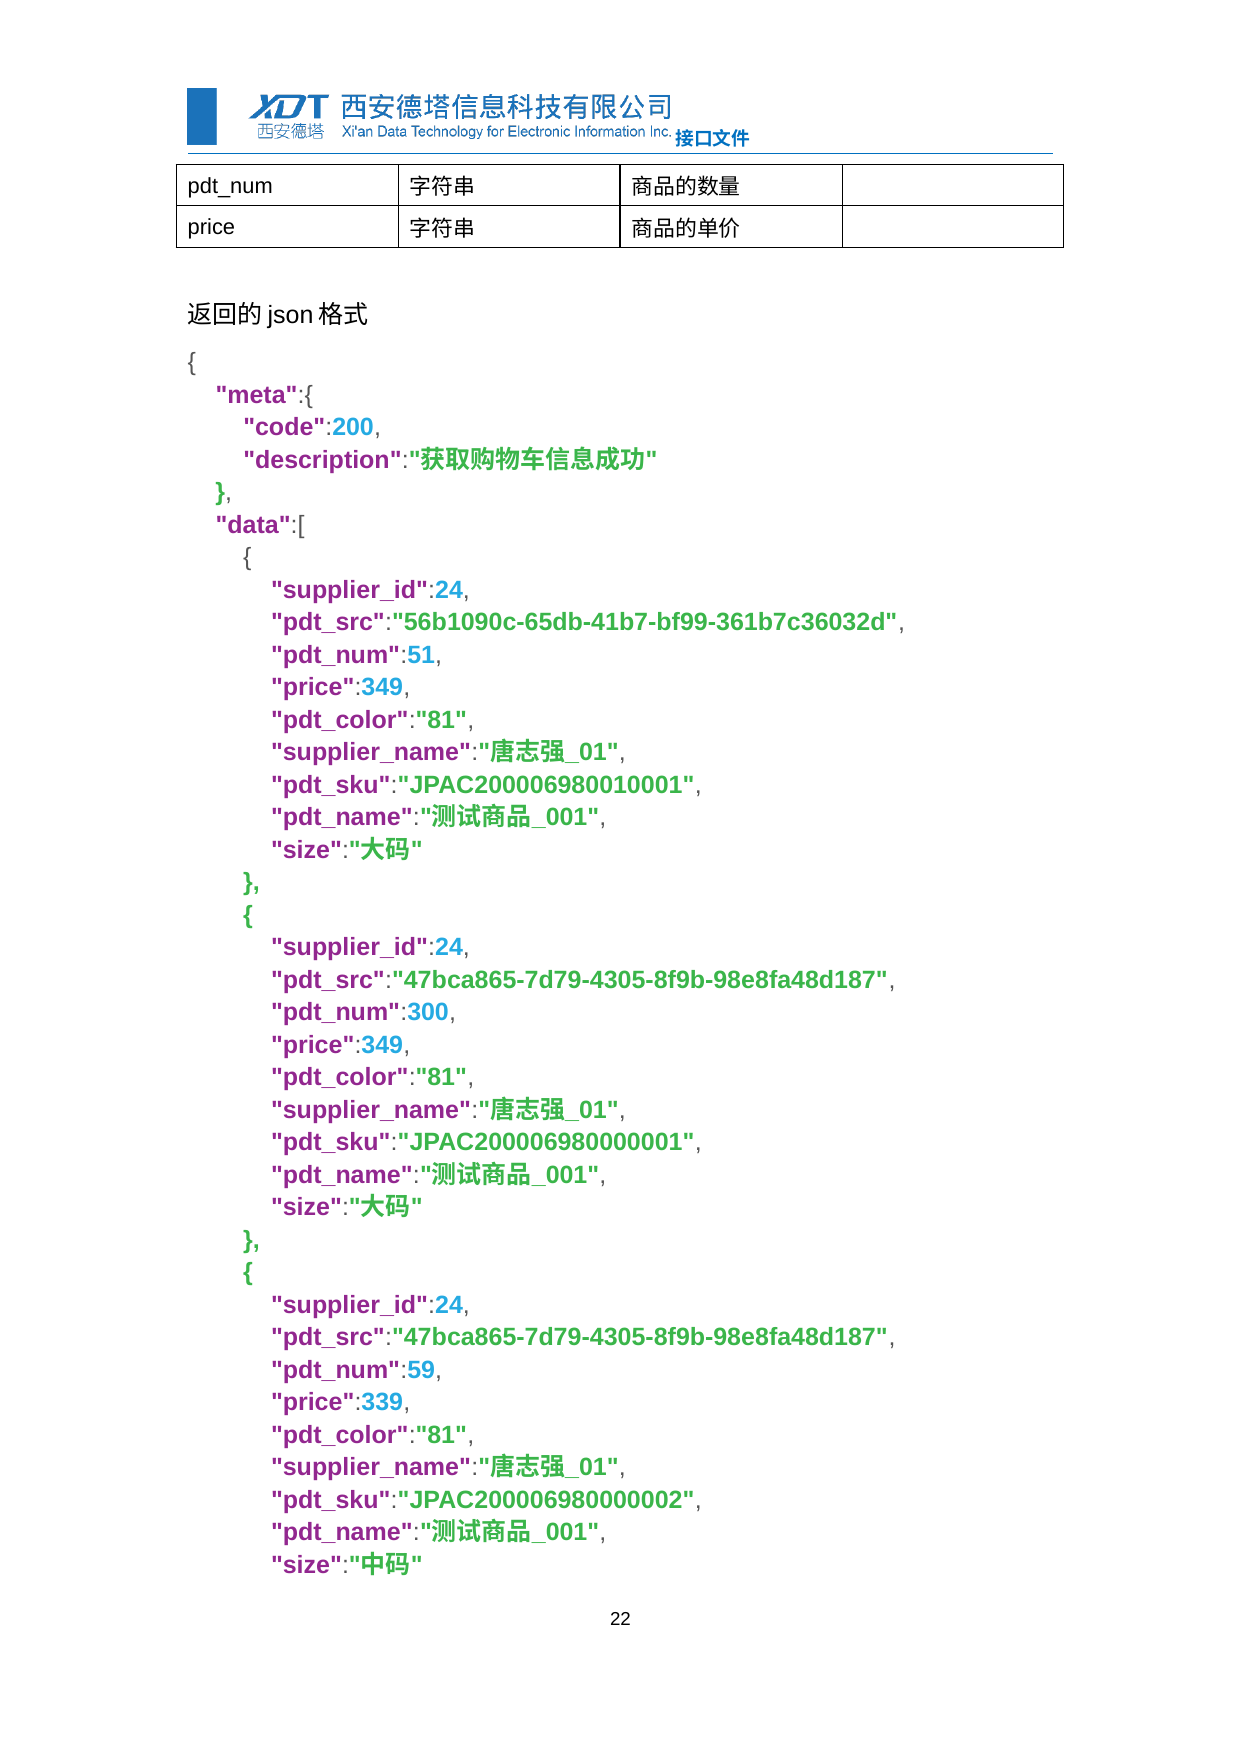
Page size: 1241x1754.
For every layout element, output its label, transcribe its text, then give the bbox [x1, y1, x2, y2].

table_cell pdt_num [177, 165, 398, 205]
table_cell 字符串 [399, 165, 619, 205]
table_cell price [177, 206, 398, 247]
text 返回的json格式 [187, 280, 1053, 345]
table_cell [843, 206, 1063, 247]
table_cell 商品的单价 [621, 206, 842, 247]
table_cell 商品的数量 [621, 165, 842, 205]
picture [187, 88, 676, 145]
table_cell [843, 165, 1063, 205]
table_cell 字符串 [399, 206, 619, 247]
